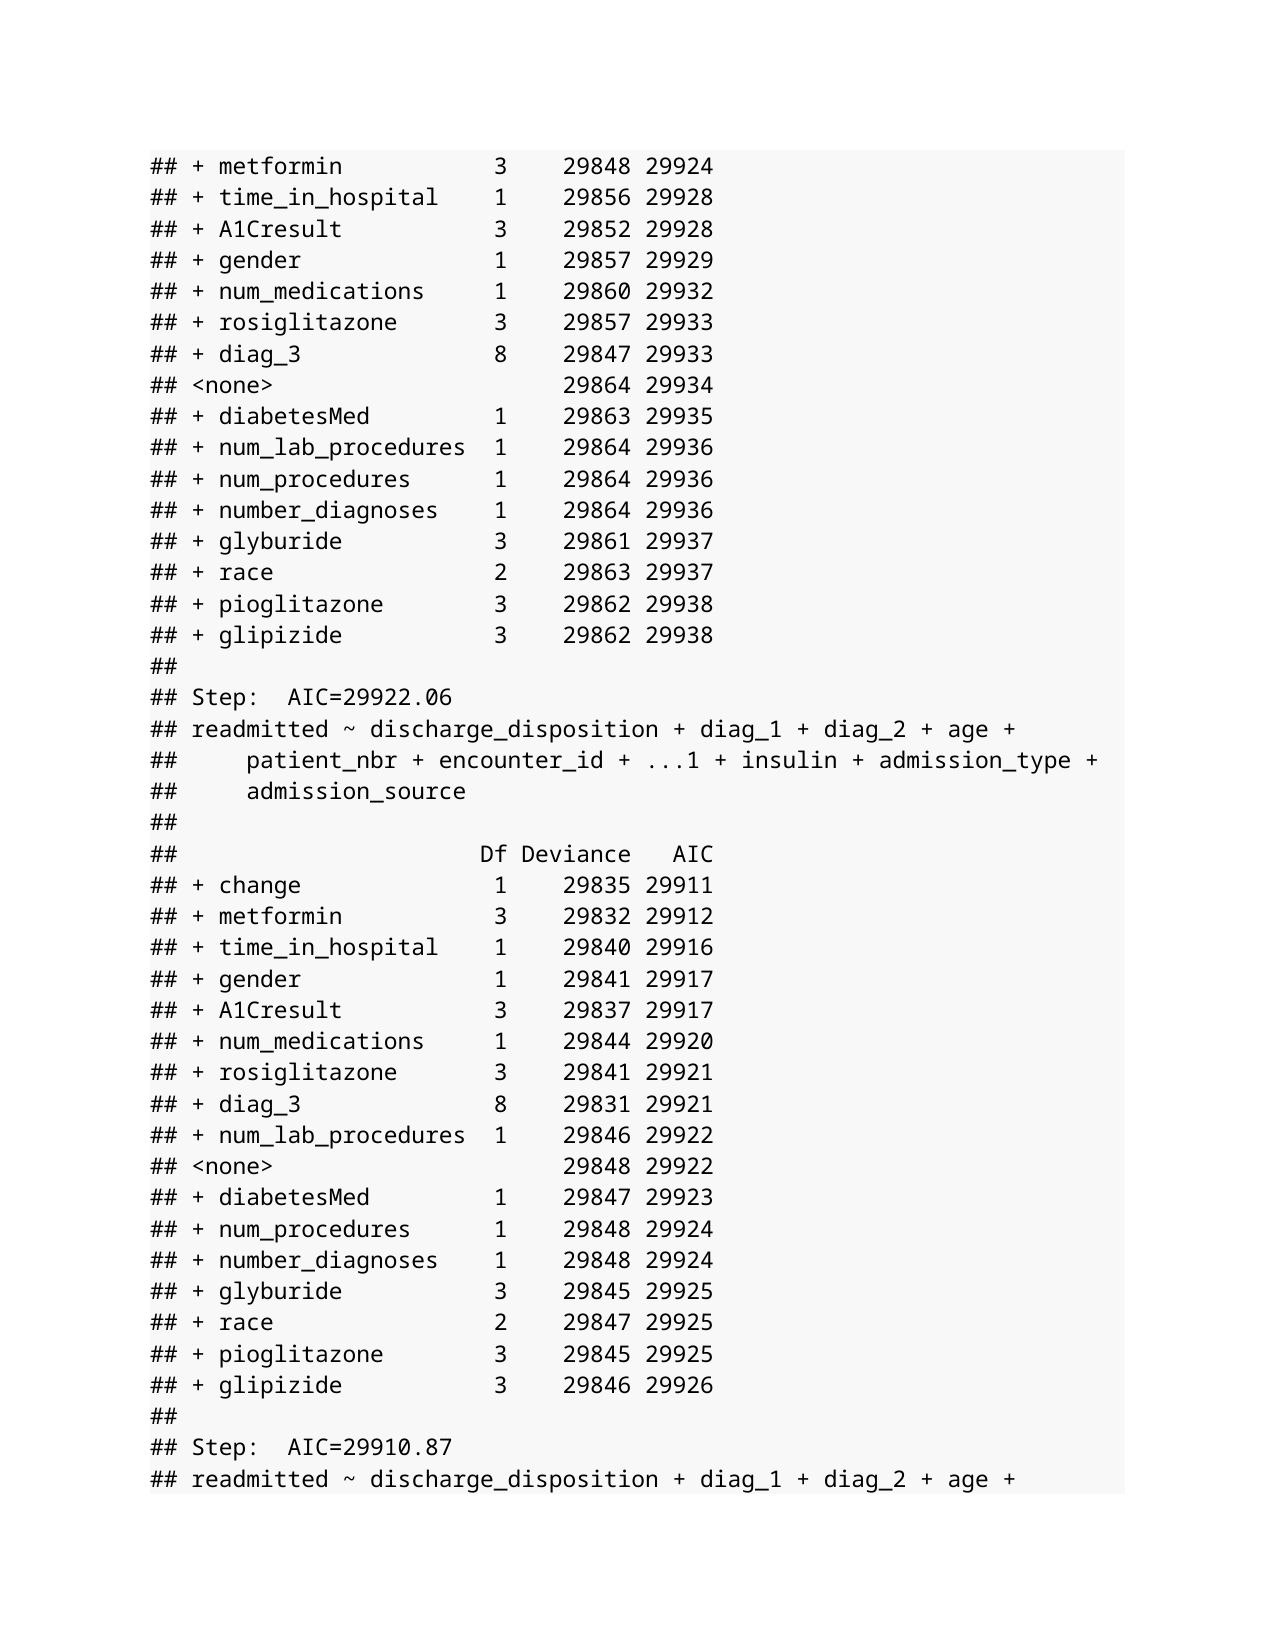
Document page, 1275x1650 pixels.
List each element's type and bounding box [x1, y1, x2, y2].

text [150, 150, 1125, 1494]
